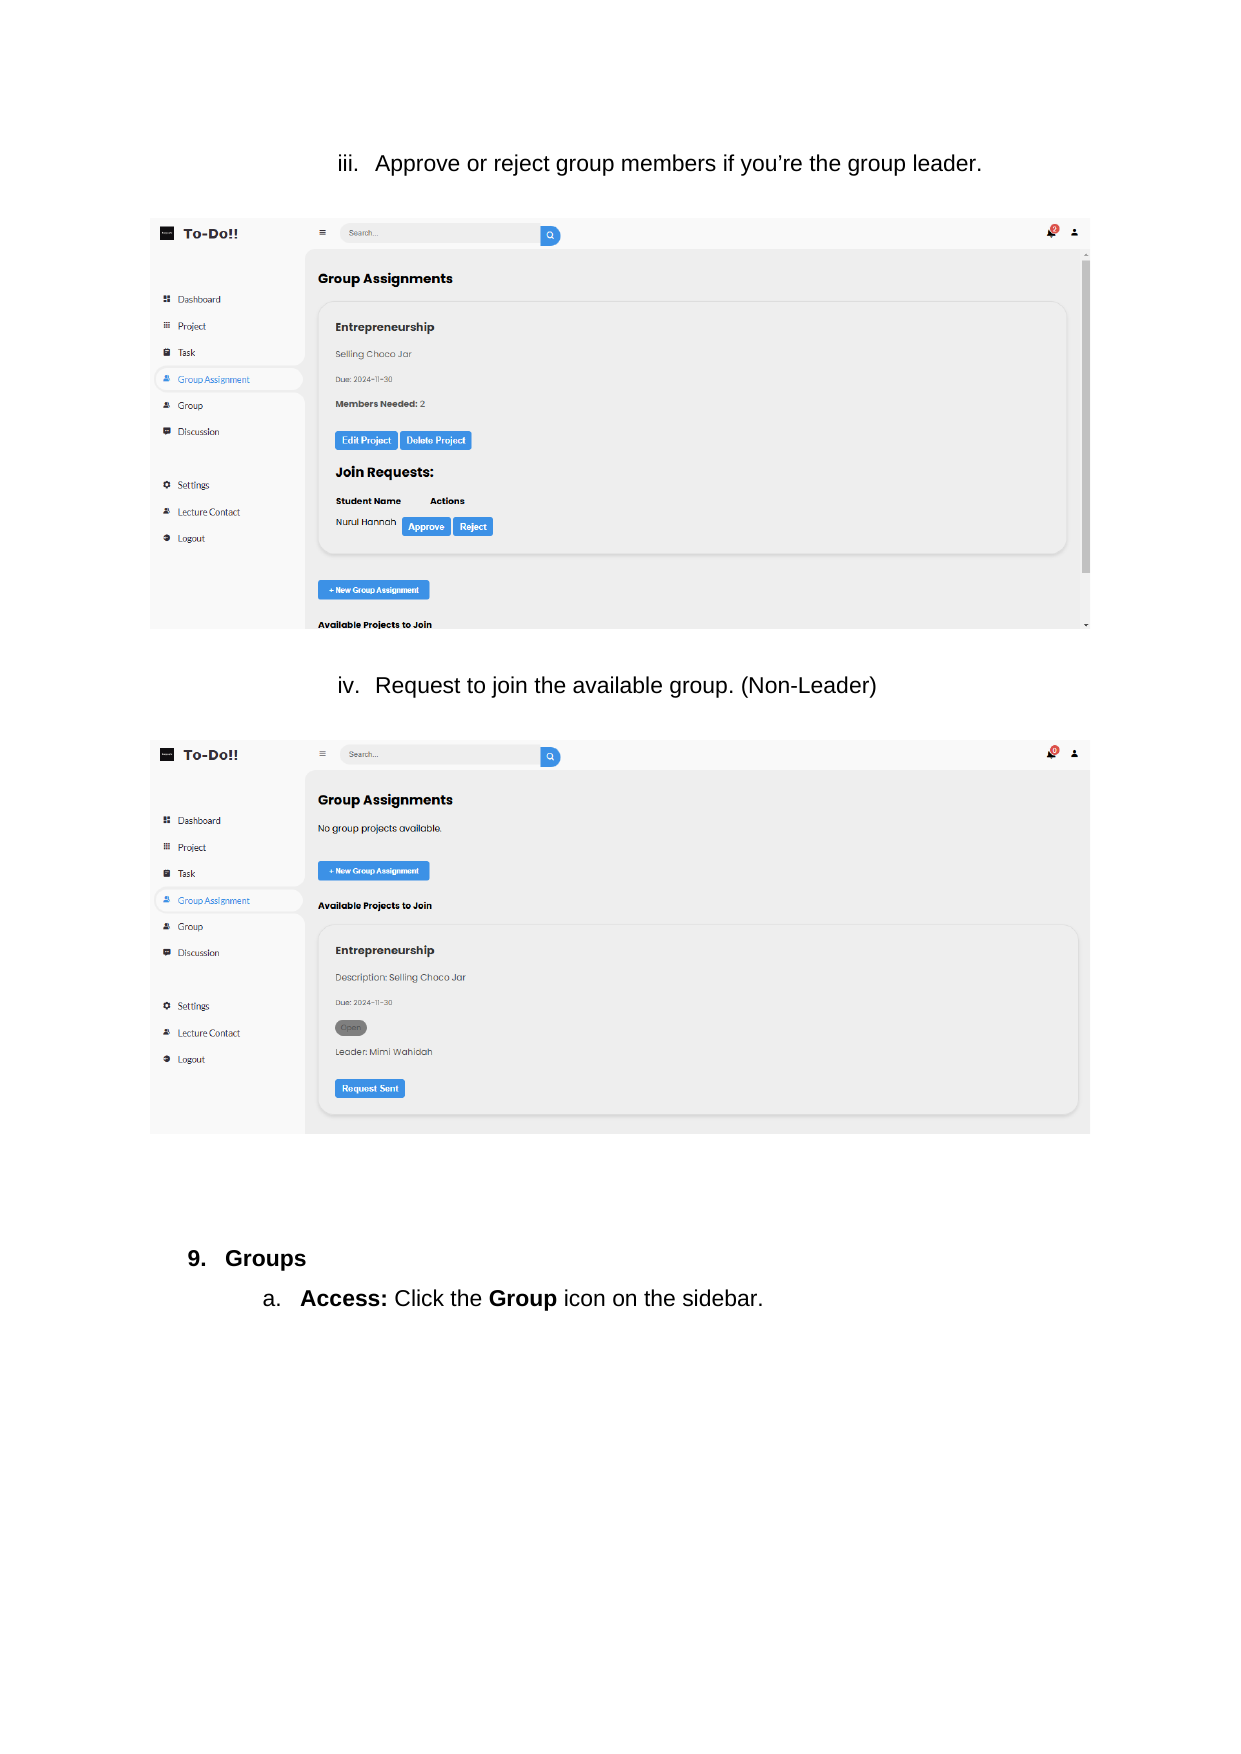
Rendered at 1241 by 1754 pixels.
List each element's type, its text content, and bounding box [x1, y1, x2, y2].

list Approve or reject group members if you’re the group leader. [337, 150, 1090, 176]
picture [150, 218, 1091, 629]
list Groups [187, 1245, 1090, 1272]
list Request to join the available group. (Non-Leader) [337, 672, 1090, 698]
picture [150, 740, 1091, 1134]
list Access: Click the Group icon on the sidebar. [262, 1285, 1090, 1311]
